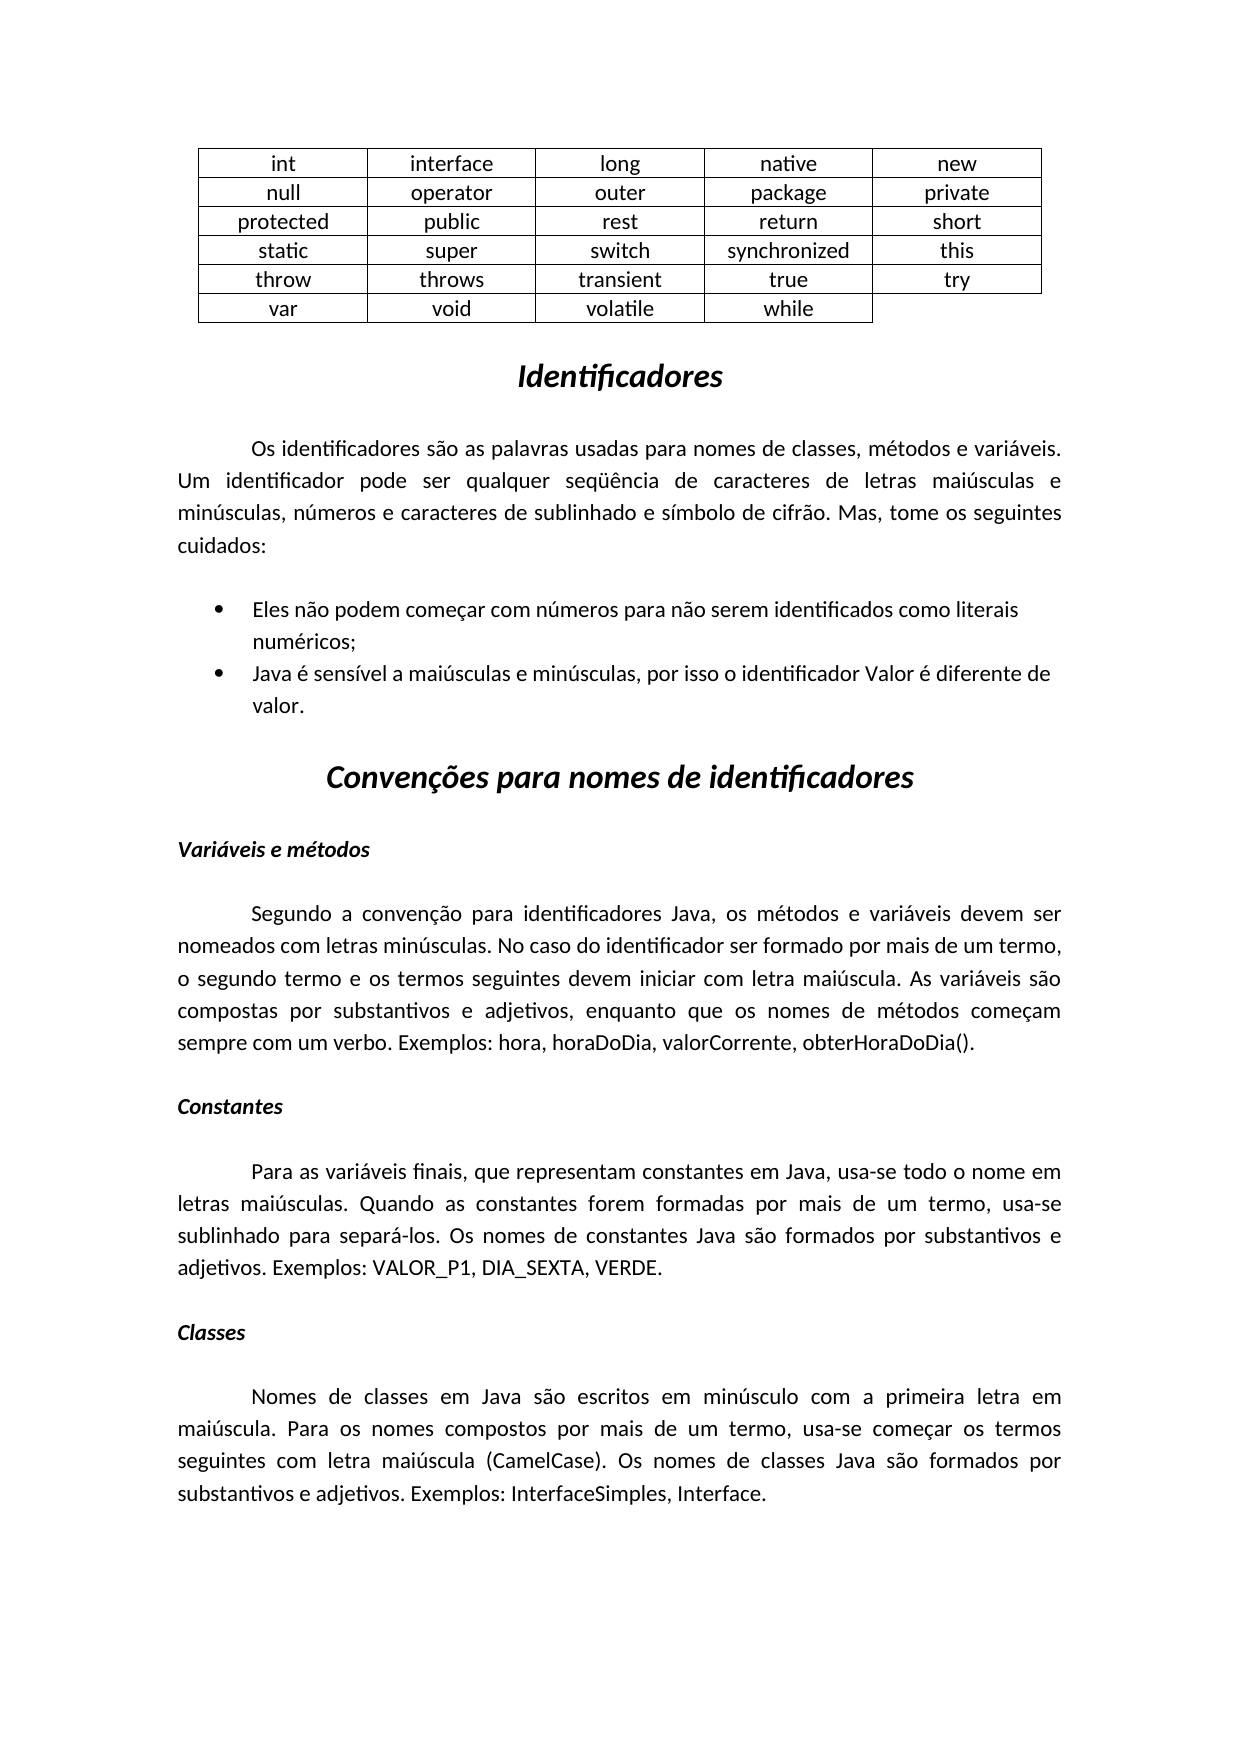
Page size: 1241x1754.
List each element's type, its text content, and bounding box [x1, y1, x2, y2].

table_cell return [705, 207, 872, 235]
text Classes [177, 1318, 1063, 1346]
table_cell throw [199, 265, 367, 293]
table_cell switch [536, 236, 704, 264]
table_cell this [873, 236, 1041, 264]
list Eles não podem começar com números para não serem identificados como literais numéricos; [215, 595, 1063, 655]
table_cell transient [536, 265, 704, 293]
table_cell volatile [536, 294, 704, 322]
list Java é sensível a maiúsculas e minúsculas, por isso o identificador Valor é diferente de valor. [215, 659, 1063, 720]
table_cell interface [368, 149, 535, 177]
table_cell package [705, 178, 872, 206]
table_cell var [199, 294, 367, 322]
table_cell super [368, 236, 535, 264]
table_cell while [705, 294, 872, 322]
table_cell new [873, 149, 1041, 177]
table_cell outer [536, 178, 704, 206]
table_cell null [199, 178, 367, 206]
text Para as variáveis finais, que representam constantes em Java, usa-se todo o nome em letras maiúsculas. Quando as constantes forem formadas por mais de um termo, usa-se sublinhado para separá-los. Os nomes de constantes Java são formados por substantivos e adjetivos. Exemplos: VALOR_P1, DIA_SEXTA, VERDE. [177, 1157, 1063, 1281]
text Variáveis e métodos [177, 835, 1063, 863]
table_cell int [199, 149, 367, 177]
table_cell native [705, 149, 872, 177]
table_cell throws [368, 265, 535, 293]
text Identificadores [177, 355, 1063, 396]
table_cell long [536, 149, 704, 177]
table_cell protected [199, 207, 367, 235]
table_cell private [873, 178, 1041, 206]
table_cell try [873, 265, 1041, 293]
table_cell operator [368, 178, 535, 206]
table_cell true [705, 265, 872, 293]
table_cell rest [536, 207, 704, 235]
table_cell public [368, 207, 535, 235]
text Nomes de classes em Java são escritos em minúsculo com a primeira letra em maiúscula. Para os nomes compostos por mais de um termo, usa-se começar os termos seguintes com letra maiúscula (CamelCase). Os nomes de classes Java são formados por substantivos e adjetivos. Exemplos: InterfaceSimples, Interface. [177, 1382, 1063, 1507]
table_cell short [873, 207, 1041, 235]
text Os identificadores são as palavras usadas para nomes de classes, métodos e variáveis. Um identificador pode ser qualquer seqüência de caracteres de letras maiúsculas e minúsculas, números e caracteres de sublinhado e símbolo de cifrão. Mas, tome os seguintes cuidados: [177, 434, 1063, 559]
table_cell static [199, 236, 367, 264]
table_cell synchronized [705, 236, 872, 264]
table_cell void [368, 294, 535, 322]
text Segundo a convenção para identificadores Java, os métodos e variáveis devem ser nomeados com letras minúsculas. No caso do identificador ser formado por mais de um termo, o segundo termo e os termos seguintes devem iniciar com letra maiúscula. As variáveis são compostas por substantivos e adjetivos, enquanto que os nomes de métodos começam sempre com um verbo. Exemplos: hora, horaDoDia, valorCorrente, obterHoraDoDia(). [177, 899, 1063, 1056]
text Convenções para nomes de identificadores [177, 756, 1063, 797]
text Constantes [177, 1092, 1063, 1121]
